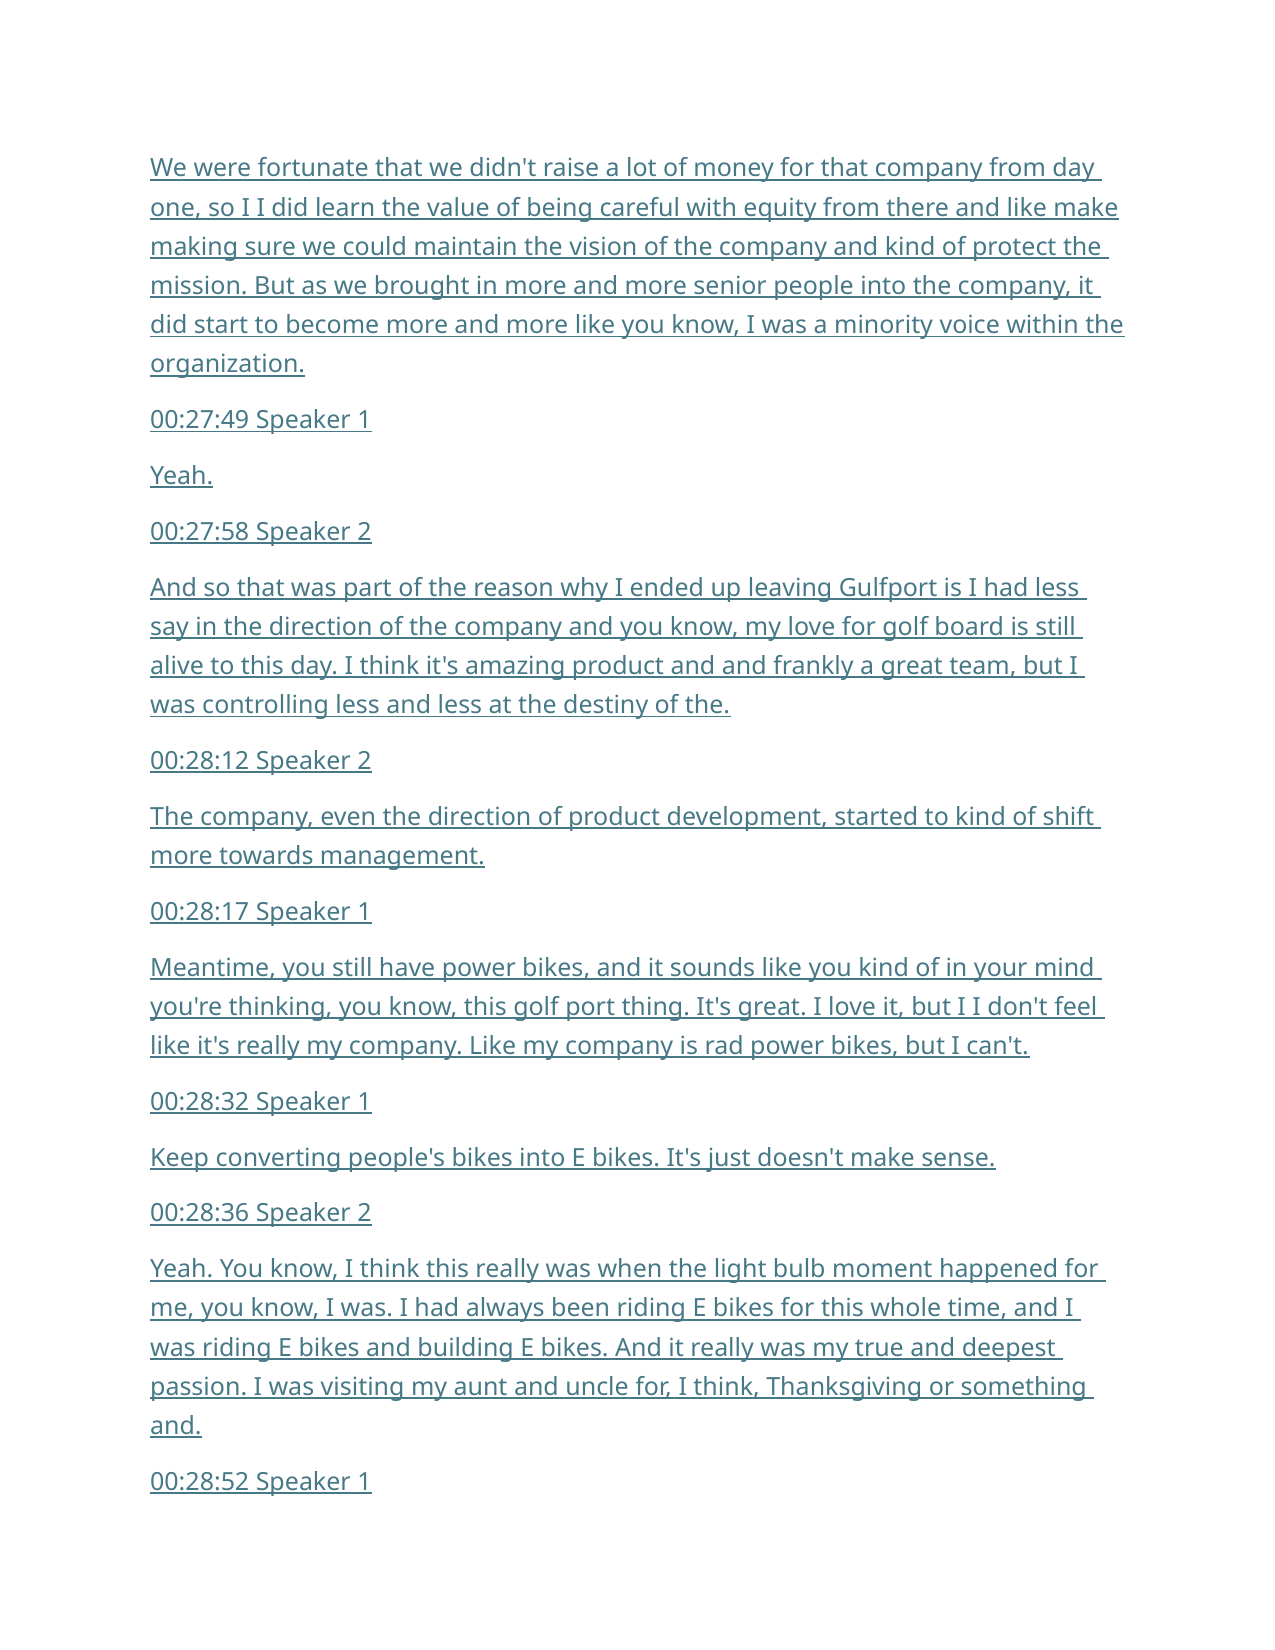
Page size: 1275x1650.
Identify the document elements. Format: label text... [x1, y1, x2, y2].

text Yeah. You know, I think this really was when the light bulb moment happened for me, you know, I was. I had always been riding E bikes for this whole time, and I was riding E bikes and building E bikes. And it really was my true and deepest passion. I was visiting my aunt and uncle for, I think, Thanksgiving or something and. [150, 1251, 1125, 1442]
text Yeah. [150, 457, 1125, 492]
text Meantime, you still have power bikes, and it sounds like you kind of in your mind you're thinking, you know, this golf port thing. It's great. I love it, but I I don't feel like it's really my company. Like my company is rad power bikes, but I can't. [150, 949, 1125, 1062]
text We were fortunate that we didn't raise a lot of money for that company from day one, so I I did learn the value of being careful with equity from there and like make making sure we could maintain the vision of the company and kind of protect the mission. But as we brought in more and more senior people into the company, it did start to become more and more like you know, I was a minority voice within the organization. [150, 337, 1125, 380]
text We were fortunate that we didn't raise a lot of money for that company from day one, so I I did learn the value of being careful with equity from there and like make making sure we could maintain the vision of the company and kind of protect the mission. But as we brought in more and more senior people into the company, it did start to become more and more like you know, I was a minority voice within the organization. [150, 150, 1125, 336]
text The company, even the direction of product development, started to kind of shift more towards management. [150, 798, 1125, 872]
text 00:28:12 Speaker 2 [150, 742, 1125, 777]
text 00:28:52 Speaker 1 [150, 1463, 1125, 1497]
text 00:28:32 Speaker 1 [150, 1083, 1125, 1117]
text 00:28:36 Speaker 2 [150, 1195, 1125, 1229]
text And so that was part of the reason why I ended up leaving Gulfport is I had less say in the direction of the company and you know, my love for golf board is still alive to this day. I think it's amazing product and and frankly a great team, but I was controlling less and less at the destiny of the. [150, 569, 1125, 721]
text 00:27:49 Speaker 1 [150, 402, 1125, 436]
text 00:28:17 Speaker 1 [150, 893, 1125, 927]
text Keep converting people's bikes into E bikes. It's just doesn't make sense. [150, 1139, 1125, 1173]
text 00:27:58 Speaker 2 [150, 513, 1125, 547]
